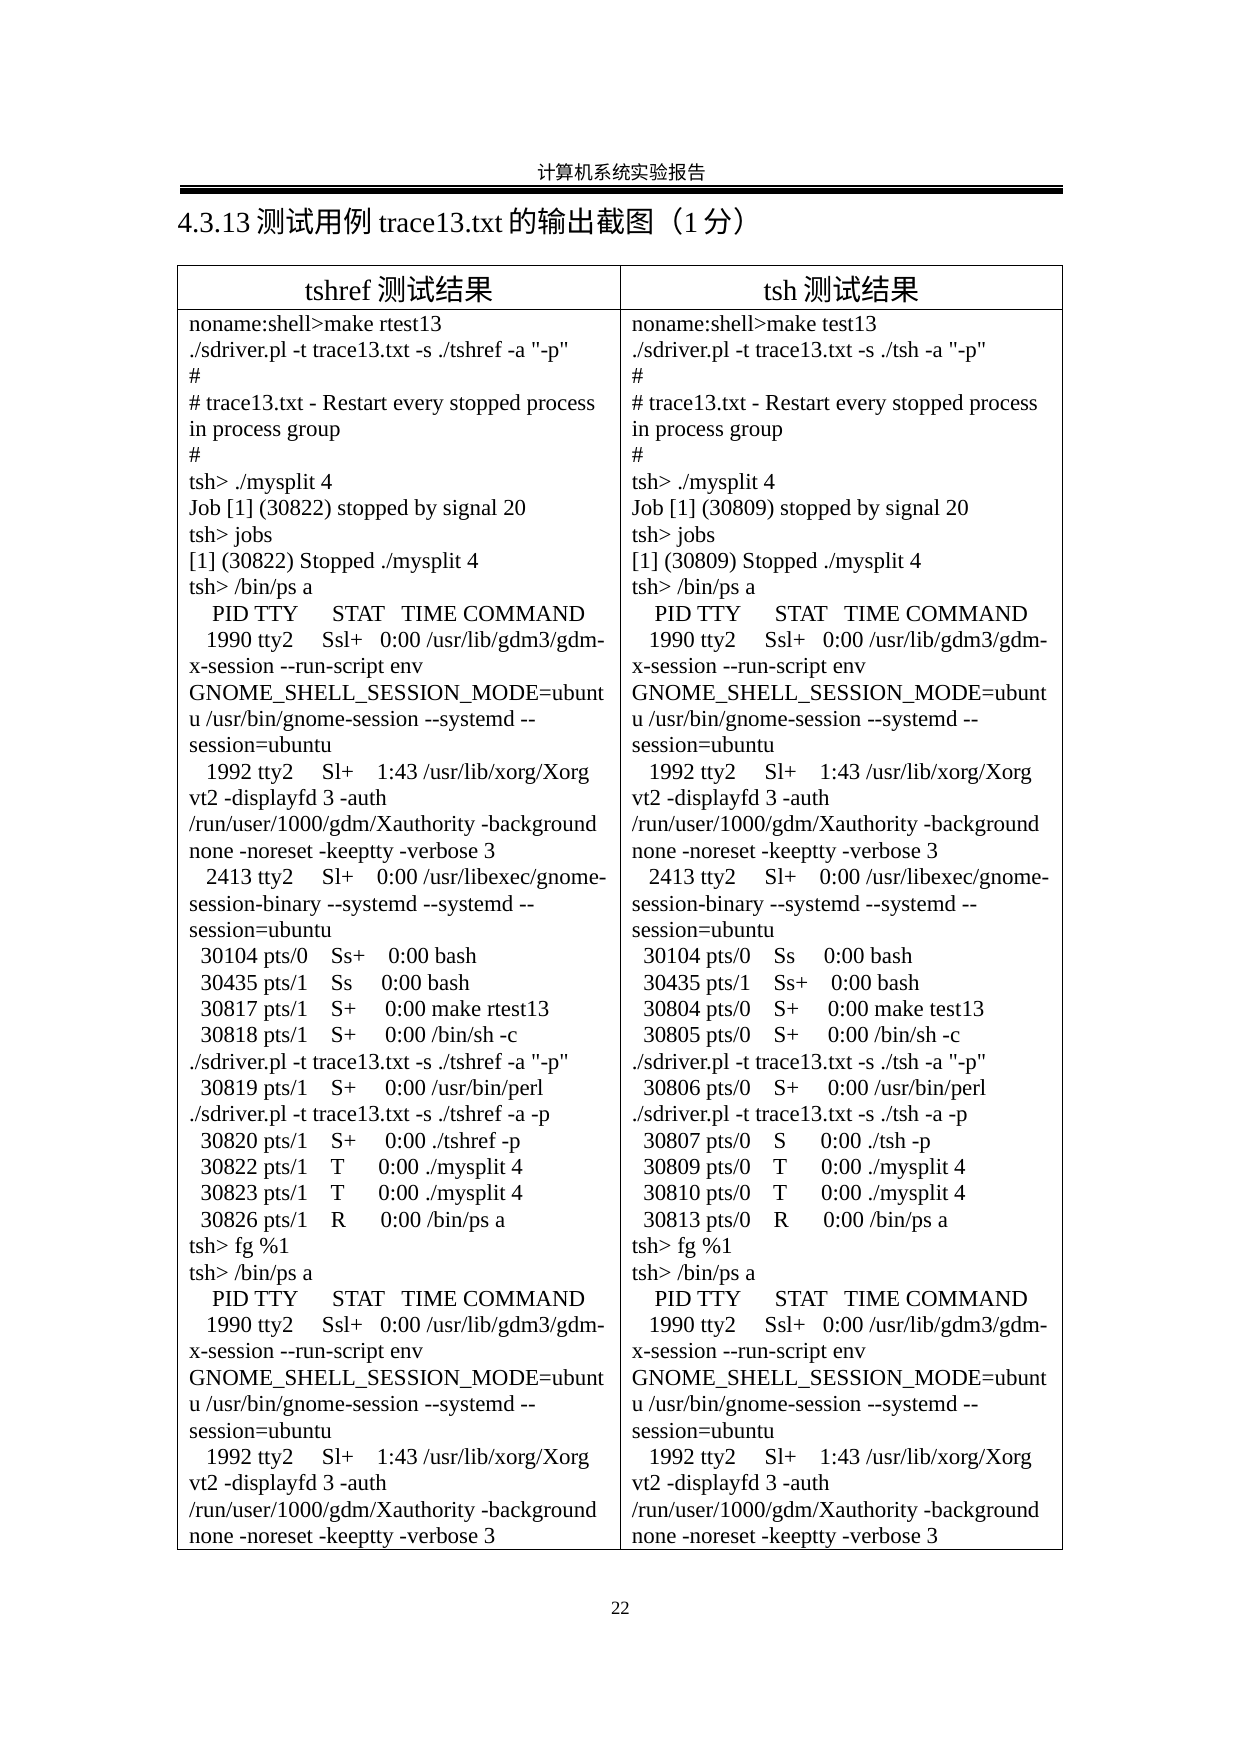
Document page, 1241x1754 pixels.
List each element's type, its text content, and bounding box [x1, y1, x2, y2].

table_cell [621, 310, 1062, 1548]
table_header tsh测试结果 [621, 266, 1062, 309]
table_header tshref测试结果 [178, 266, 620, 309]
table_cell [178, 310, 620, 1548]
subtitle 4.3.13测试用例trace13.txt的输出截图（1分） [177, 201, 1063, 240]
